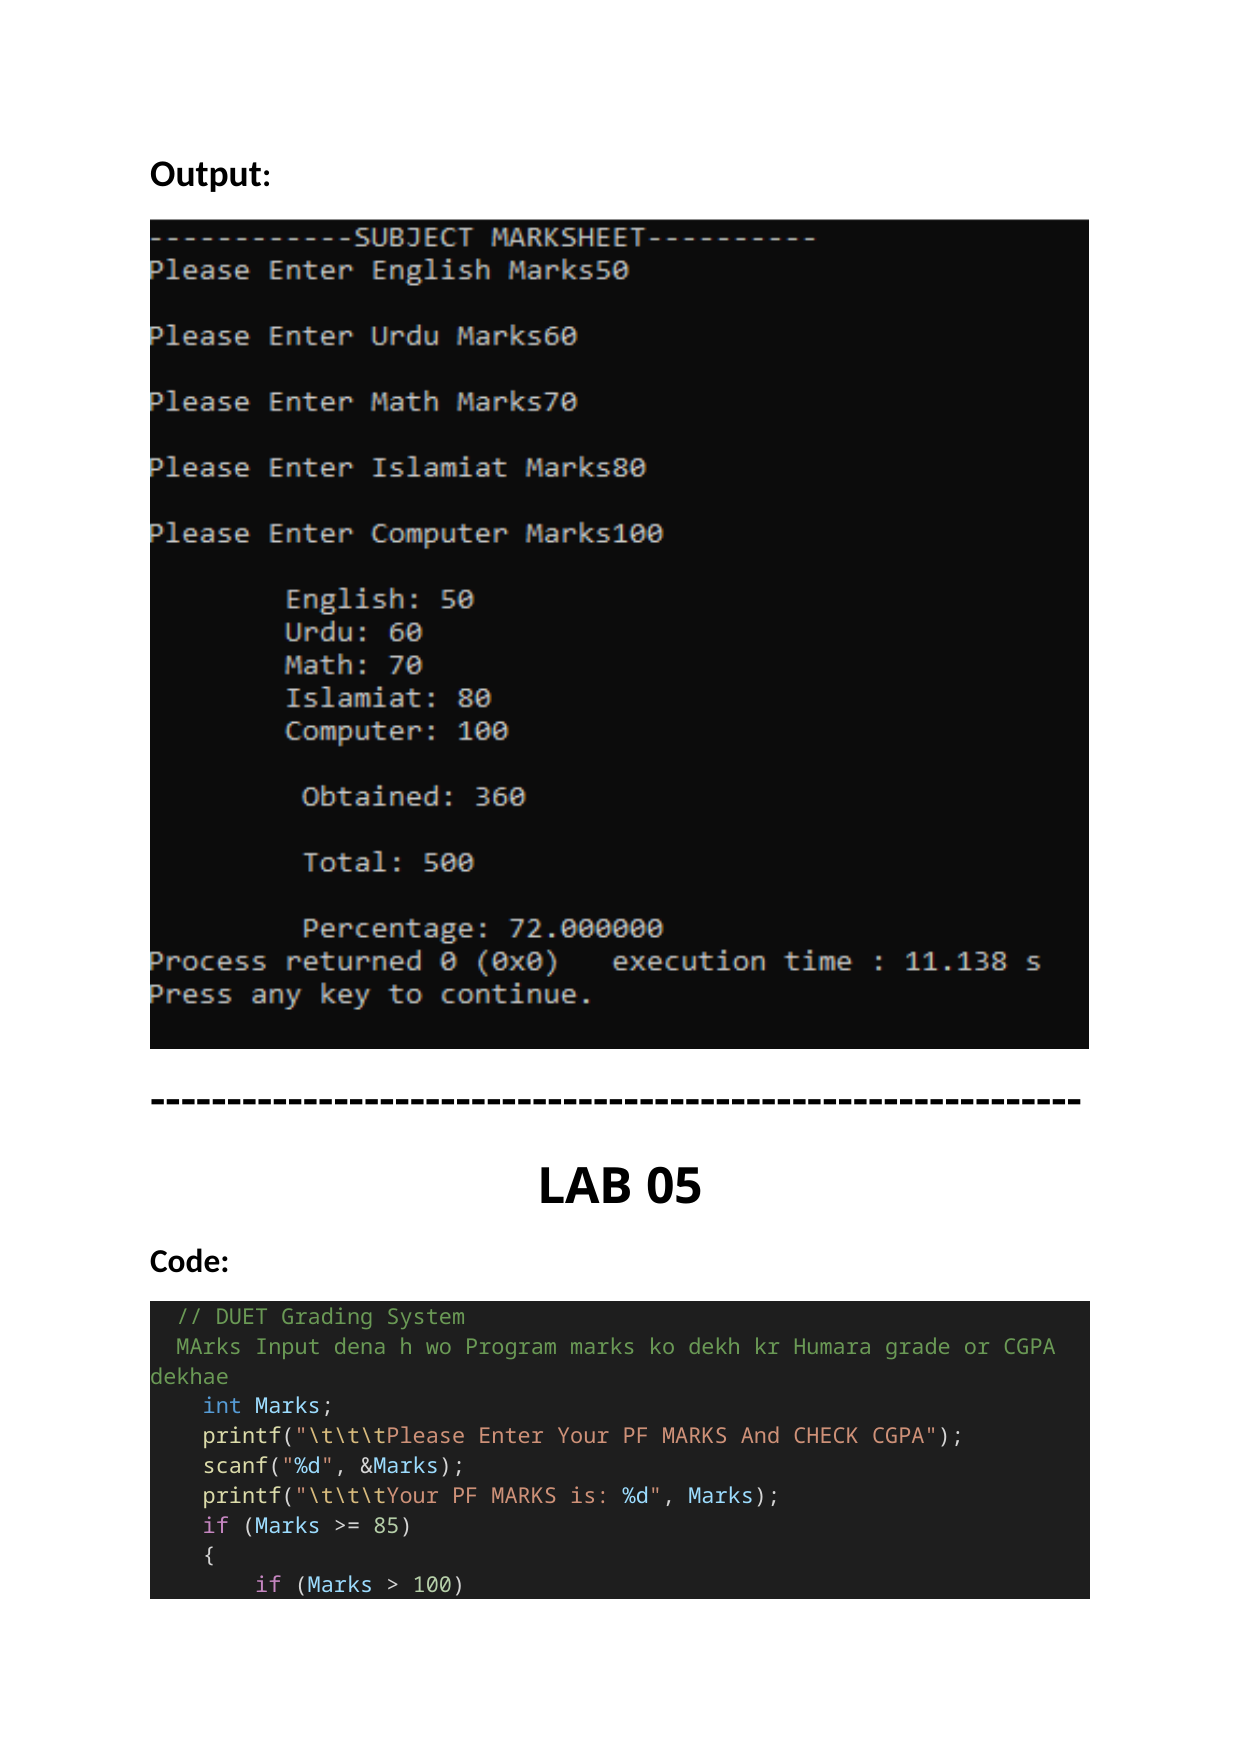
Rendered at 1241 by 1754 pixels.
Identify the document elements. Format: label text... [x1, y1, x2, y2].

picture [150, 216, 1089, 1049]
text { [150, 1539, 1090, 1569]
text int Marks; [150, 1391, 1090, 1420]
text printf("\t\t\tYour PF MARKS is: %d", Marks); [150, 1480, 1090, 1510]
text printf("\t\t\tPlease Enter Your PF MARKS And CHECK CGPA"); [150, 1420, 1090, 1450]
text Output: [150, 150, 1090, 196]
text Code: [150, 1241, 1090, 1281]
text MArks Input dena h wo Program marks ko dekh kr Humara grade or CGPA dekhae [150, 1331, 1090, 1391]
text if (Marks > 100) [150, 1569, 1090, 1599]
text scanf("%d", &Marks); [150, 1450, 1090, 1480]
text if (Marks >= 85) [150, 1510, 1090, 1539]
text ------------------------------------------------------------- [150, 1068, 1090, 1129]
text // DUET Grading System [150, 1301, 1090, 1331]
subtitle LAB 05 [150, 1150, 1090, 1218]
